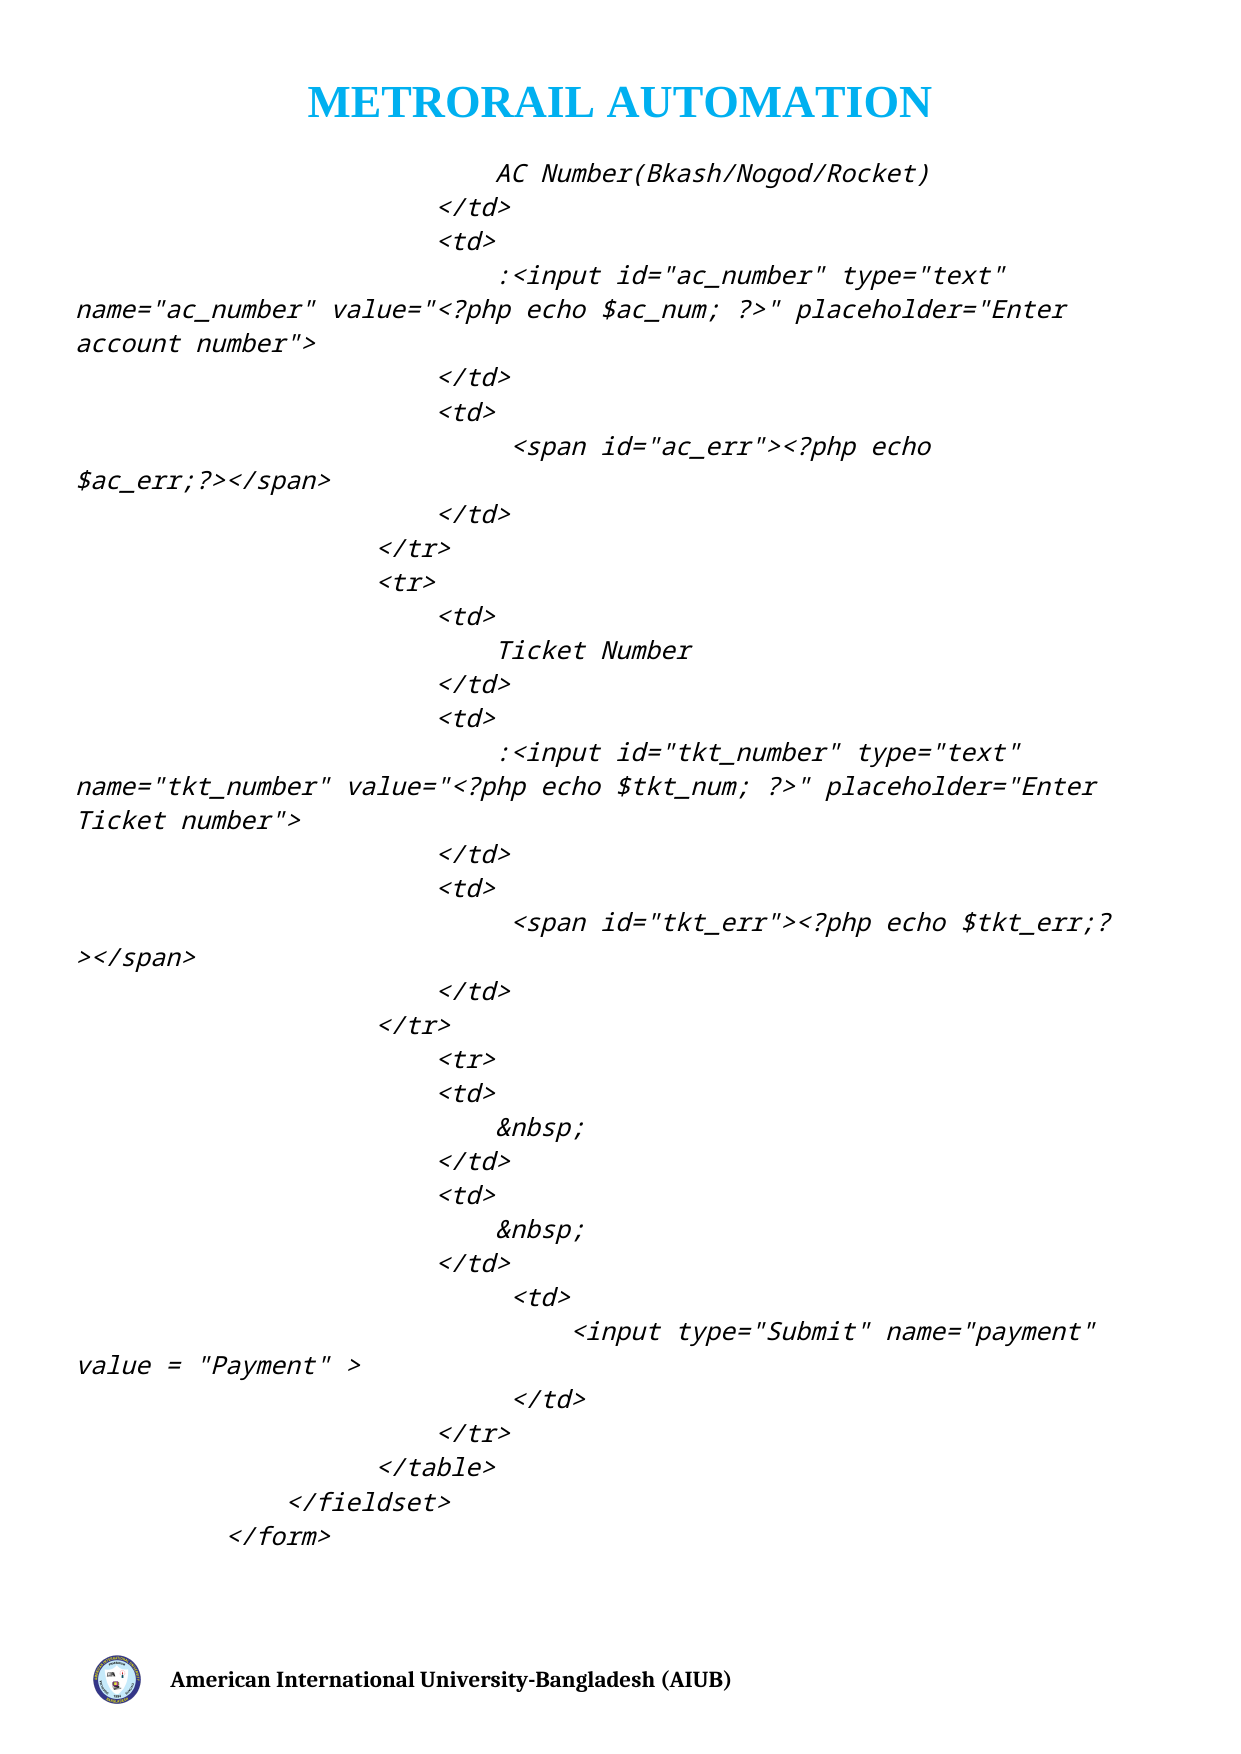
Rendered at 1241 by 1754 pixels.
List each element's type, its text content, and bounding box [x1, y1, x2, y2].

text </td> [75, 837, 1165, 871]
text </form> [75, 1518, 1165, 1552]
text </tr> [75, 1007, 1165, 1041]
text &nbsp; [75, 1212, 1165, 1246]
text <span id="tkt_err"><?php echo $tkt_err;?></span> [75, 905, 1165, 973]
text <input type="Submit" name="payment" value = "Payment" > [75, 1314, 1165, 1382]
text </td> [75, 973, 1165, 1007]
text </td> [75, 190, 1165, 224]
text <td> [75, 1280, 1165, 1314]
text </td> [75, 496, 1165, 530]
text :<input id="tkt_number" type="text" name="tkt_number" value="<?php echo $tkt_num; ?>" placeholder="Enter Ticket number"> [75, 735, 1165, 837]
text <span id="ac_err"><?php echo $ac_err;?></span> [75, 428, 1165, 496]
text <td> [75, 598, 1165, 633]
picture [92, 1654, 142, 1705]
text </table> [75, 1450, 1165, 1484]
text <td> [75, 1075, 1165, 1109]
text &nbsp; [75, 1109, 1165, 1143]
text <td> [75, 394, 1165, 428]
text </fieldset> [75, 1484, 1165, 1518]
text </tr> [75, 1416, 1165, 1450]
text </td> [75, 1382, 1165, 1416]
text </td> [75, 360, 1165, 394]
text <td> [75, 701, 1165, 735]
text </tr> [75, 530, 1165, 564]
text </td> [75, 1246, 1165, 1280]
text <td> [75, 224, 1165, 258]
text <td> [75, 1178, 1165, 1212]
text <td> [75, 871, 1165, 905]
text :<input id="ac_number" type="text" name="ac_number" value="<?php echo $ac_num; ?>" placeholder="Enter account number"> [75, 258, 1165, 360]
text Ticket Number [75, 633, 1165, 667]
text </td> [75, 1143, 1165, 1178]
text </td> [75, 667, 1165, 701]
text <tr> [75, 564, 1165, 598]
text <tr> [75, 1041, 1165, 1075]
text AC Number(Bkash/Nogod/Rocket) [75, 156, 1165, 190]
